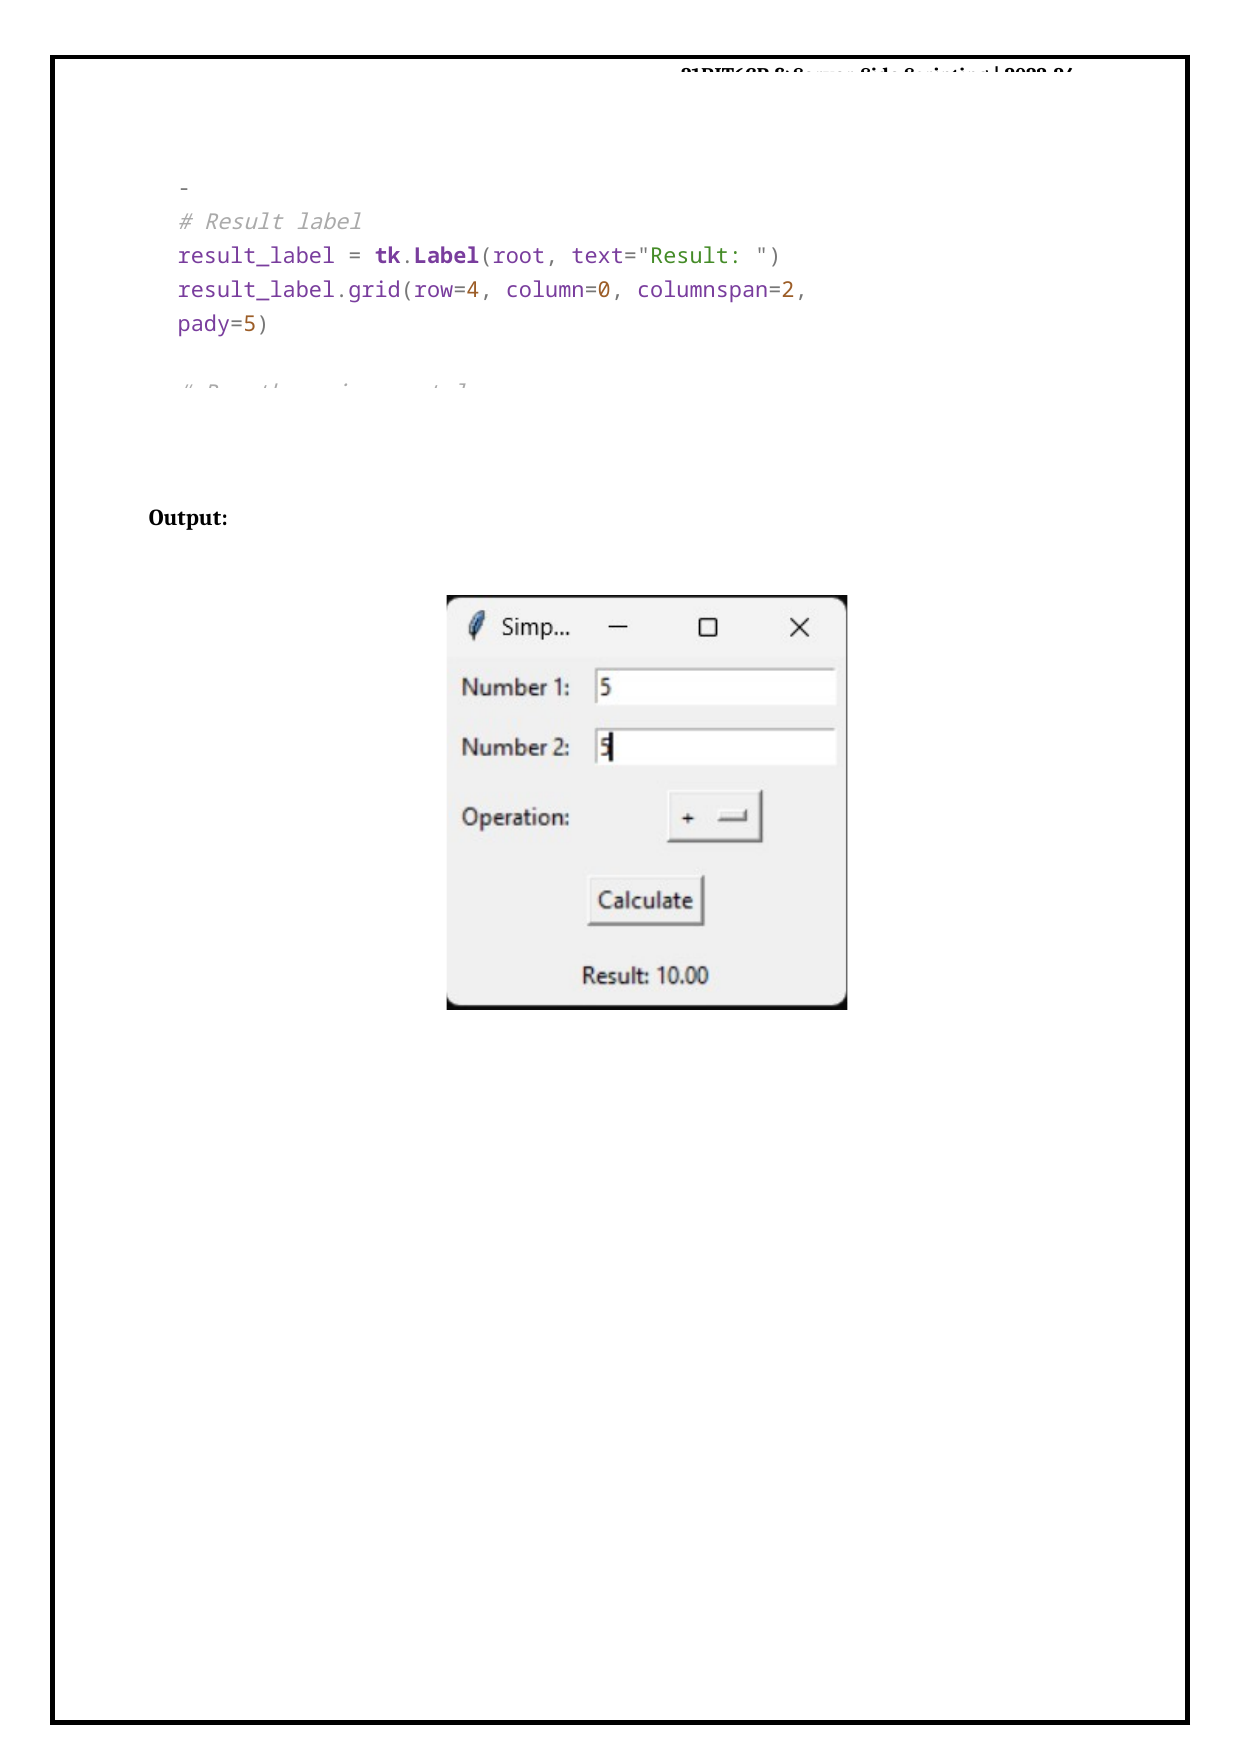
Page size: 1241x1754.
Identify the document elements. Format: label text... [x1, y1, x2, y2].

subtitle Output: [148, 504, 1105, 531]
picture [446, 595, 848, 1010]
